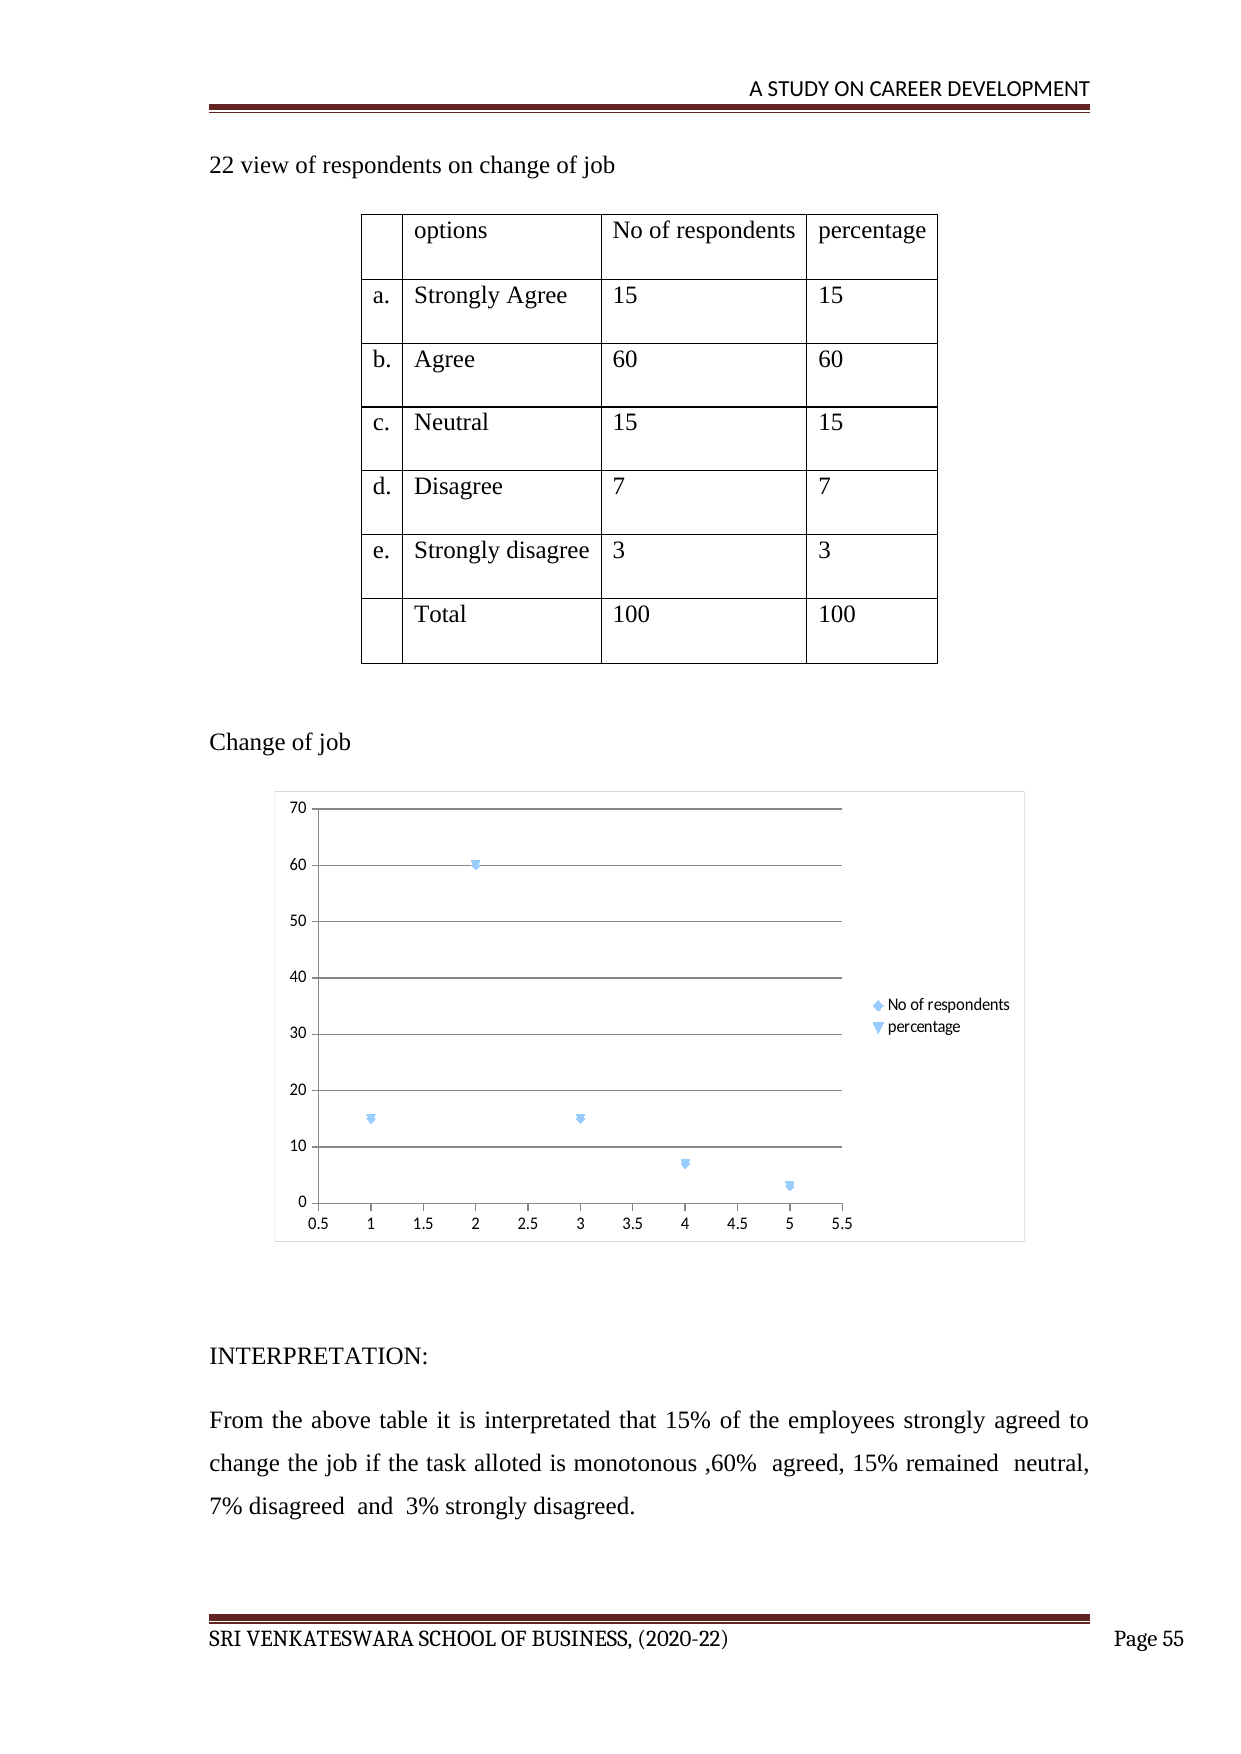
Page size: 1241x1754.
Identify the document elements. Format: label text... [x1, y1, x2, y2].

table_cell 7 [807, 471, 937, 534]
table_cell 3 [602, 535, 806, 598]
text Change of job [209, 727, 1090, 756]
table_cell 15 [602, 280, 806, 343]
text From the above table it is interpretated that 15% of the employees strongly agreed to change the job if the task alloted is monotonous ,60% agreed, 15% remained neutral, 7% disagreed and 3% strongly disagreed. [209, 1405, 1090, 1520]
table_cell c. [362, 408, 402, 470]
table_cell Strongly disagree [403, 535, 601, 598]
table_header [362, 215, 402, 279]
table_cell d. [362, 471, 402, 534]
table_header No of respondents [602, 215, 806, 279]
table_cell 15 [602, 408, 806, 470]
text 22 view of respondents on change of job [209, 150, 1090, 179]
table_cell Strongly Agree [403, 280, 601, 343]
table_cell a. [362, 280, 402, 343]
table_cell 100 [807, 599, 937, 662]
table_cell [362, 599, 402, 662]
table_cell Agree [403, 344, 601, 406]
table_cell 100 [602, 599, 806, 662]
table_cell 7 [602, 471, 806, 534]
table_cell Disagree [403, 471, 601, 534]
table_cell 3 [807, 535, 937, 598]
table_cell e. [362, 535, 402, 598]
table_header percentage [807, 215, 937, 279]
table_cell 60 [807, 344, 937, 406]
table_cell Neutral [403, 408, 601, 470]
table_cell 60 [602, 344, 806, 406]
table_cell 15 [807, 280, 937, 343]
table_cell Total [403, 599, 601, 662]
text INTERPRETATION: [209, 1341, 1090, 1369]
table_cell b. [362, 344, 402, 406]
table_header options [403, 215, 601, 279]
table_cell 15 [807, 408, 937, 470]
